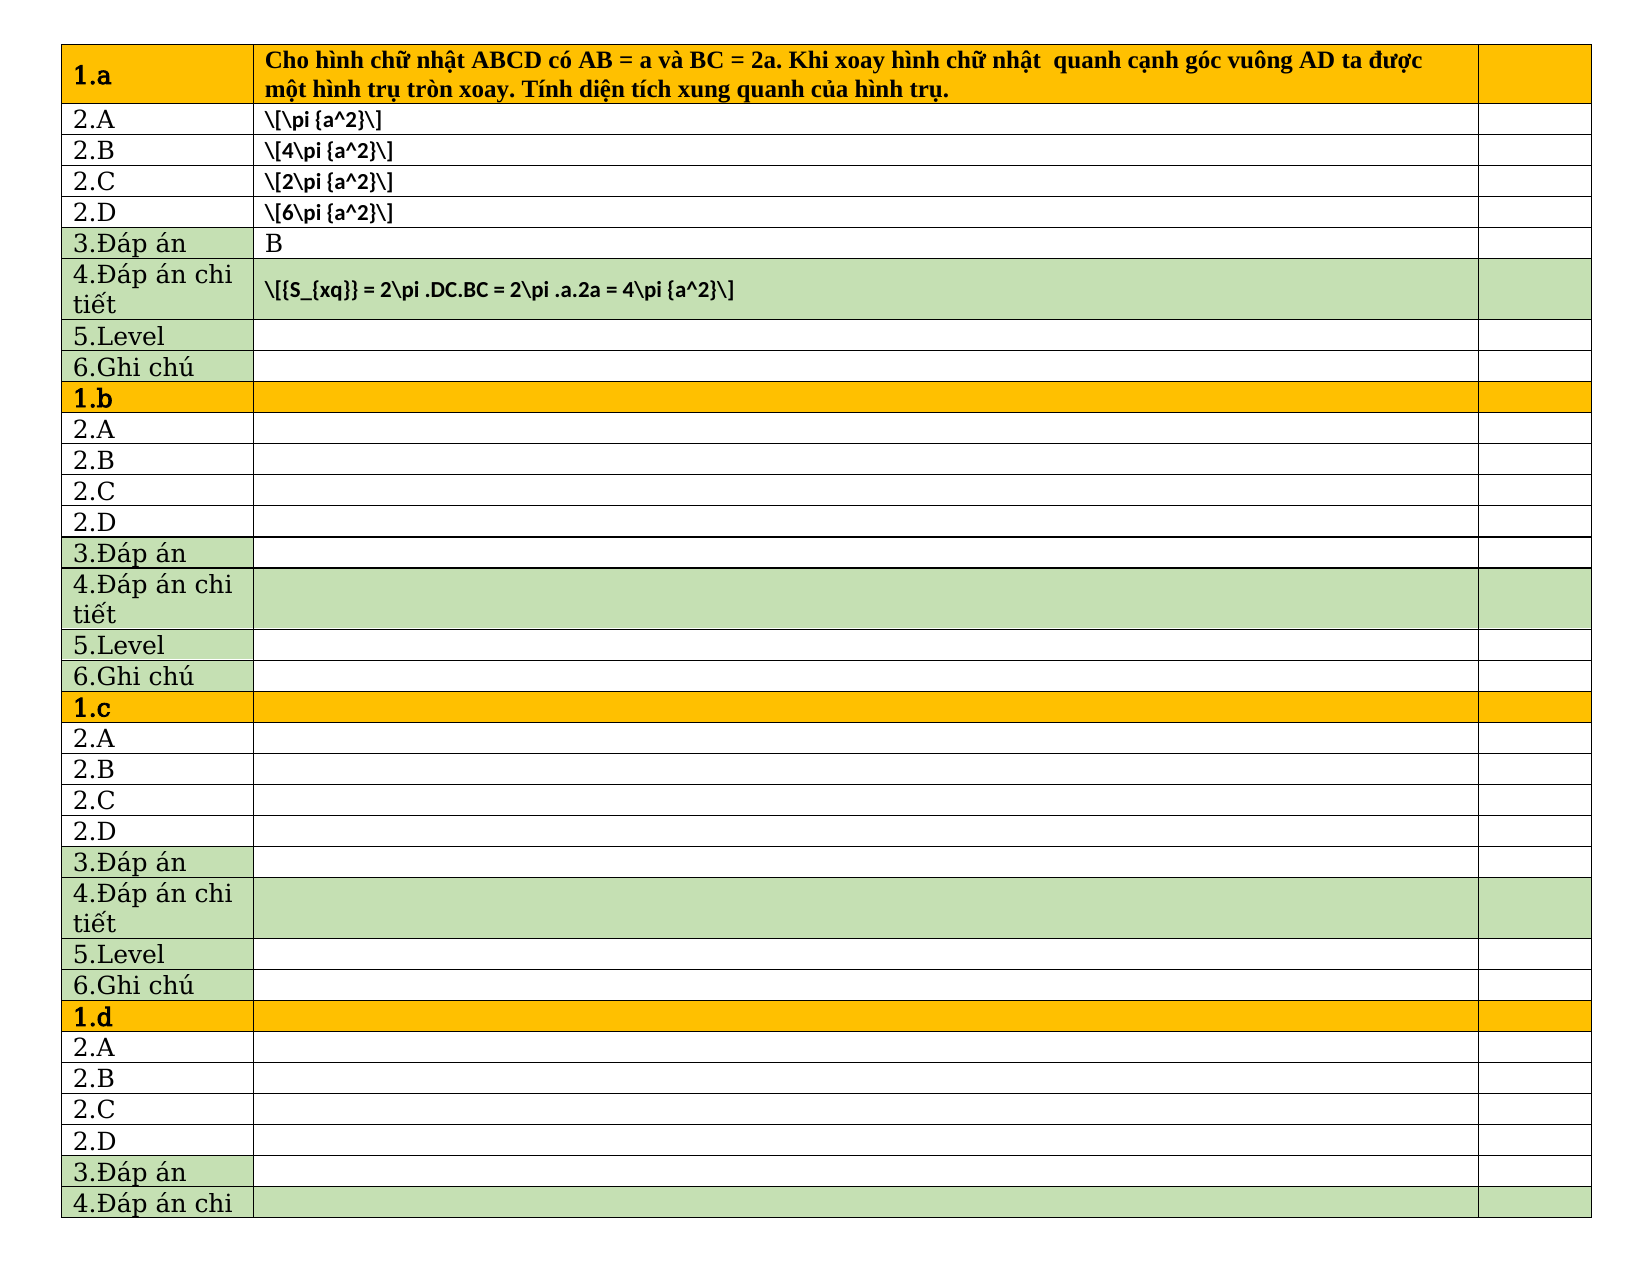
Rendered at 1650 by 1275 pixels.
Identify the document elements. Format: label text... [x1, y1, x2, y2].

table_cell 5.Level [62, 630, 253, 659]
table_cell 2.B [62, 754, 253, 784]
table_cell 2.C [62, 475, 253, 505]
table_cell 2.A [62, 104, 253, 134]
table_cell [254, 1063, 1478, 1093]
table_cell [1479, 1156, 1591, 1186]
table_cell [1479, 754, 1591, 784]
table_cell 6.Ghi chú [62, 970, 253, 1000]
table_cell \[{S_{xq}} = 2\pi .DC.BC = 2\pi .a.2a = 4\pi {a^2}\] [254, 259, 1478, 319]
table_cell 2.B [62, 444, 253, 474]
table_cell [254, 878, 1478, 938]
table_cell 2.A [62, 1032, 253, 1062]
table_cell [254, 816, 1478, 846]
table_cell [254, 939, 1478, 969]
table_cell [1479, 351, 1591, 381]
table_cell 2.A [62, 723, 253, 753]
table_cell [254, 382, 1478, 412]
table_cell [1479, 569, 1591, 628]
table_cell \[4\pi {a^2}\] [254, 135, 1478, 165]
table_cell 6.Ghi chú [62, 351, 253, 381]
table_cell [1479, 197, 1591, 227]
table_cell 3.Đáp án [62, 228, 253, 258]
table_header 1.a [62, 45, 253, 103]
table_cell [254, 1125, 1478, 1155]
table_cell [1479, 228, 1591, 258]
table_cell [1479, 1187, 1591, 1217]
table_cell 1.b [62, 382, 253, 412]
table_cell 6.Ghi chú [62, 661, 253, 691]
table_header [1479, 45, 1591, 103]
table_cell [254, 475, 1478, 505]
table_cell [1479, 785, 1591, 815]
table_cell [254, 444, 1478, 474]
table_cell 3.Đáp án [62, 538, 253, 567]
table_cell 2.B [62, 135, 253, 165]
table_cell [1479, 1063, 1591, 1093]
table_cell [254, 970, 1478, 1000]
table_cell 2.B [62, 1063, 253, 1093]
table_cell [1479, 320, 1591, 350]
table_cell \[2\pi {a^2}\] [254, 166, 1478, 196]
table_cell [254, 413, 1478, 443]
table_cell 2.D [62, 506, 253, 536]
table_cell [1479, 723, 1591, 753]
table_cell 4.Đáp án chi tiết [62, 569, 253, 628]
table_cell [254, 1156, 1478, 1186]
table_cell 2.D [62, 816, 253, 846]
table_cell [1479, 166, 1591, 196]
table_cell [254, 661, 1478, 691]
table_cell 4.Đáp án chi tiết [62, 878, 253, 938]
table_cell [1479, 413, 1591, 443]
table_cell [1479, 475, 1591, 505]
table_cell \[\pi {a^2}\] [254, 104, 1478, 134]
table_cell 2.D [62, 197, 253, 227]
table_cell 2.D [62, 1125, 253, 1155]
table_cell [254, 351, 1478, 381]
table_cell [1479, 538, 1591, 567]
table_cell [254, 1001, 1478, 1031]
table_cell [1479, 444, 1591, 474]
table_cell 5.Level [62, 320, 253, 350]
table_header Cho hình chữ nhật ABCD có AB = a và BC = 2a. Khi xoay hình chữ nhật quanh cạnh góc vuông AD ta được một hình trụ tròn xoay. Tính diện tích xung quanh của hình trụ. [254, 45, 1478, 103]
table_cell 1.c [62, 692, 253, 722]
table_cell [1479, 1094, 1591, 1124]
table_cell [254, 1094, 1478, 1124]
table_cell [1479, 1125, 1591, 1155]
table_cell 4.Đáp án chi tiết [62, 1187, 253, 1217]
table_cell [1479, 939, 1591, 969]
table_cell [1479, 816, 1591, 846]
table_cell [1479, 1001, 1591, 1031]
table_cell [254, 847, 1478, 877]
table_cell \[6\pi {a^2}\] [254, 197, 1478, 227]
table_cell [1479, 104, 1591, 134]
table_cell [254, 506, 1478, 536]
table_cell [254, 1032, 1478, 1062]
table_cell [1479, 506, 1591, 536]
table_cell [254, 754, 1478, 784]
table_cell [254, 538, 1478, 567]
table_cell [254, 630, 1478, 659]
table_cell 4.Đáp án chi tiết [62, 259, 253, 319]
table_cell [254, 723, 1478, 753]
table_cell [1479, 1032, 1591, 1062]
table_cell 2.C [62, 1094, 253, 1124]
table_cell [1479, 878, 1591, 938]
table_cell [1479, 382, 1591, 412]
table_cell [1479, 135, 1591, 165]
table_cell [254, 785, 1478, 815]
table_cell [1479, 630, 1591, 659]
table_cell [1479, 970, 1591, 1000]
table_cell [254, 692, 1478, 722]
table_cell 2.C [62, 785, 253, 815]
table_cell [254, 320, 1478, 350]
table_cell [1479, 692, 1591, 722]
table_cell [254, 1187, 1478, 1217]
table_cell [1479, 847, 1591, 877]
table_cell [254, 569, 1478, 628]
table_cell B [254, 228, 1478, 258]
table_cell 2.C [62, 166, 253, 196]
table_cell [1479, 259, 1591, 319]
table_cell 3.Đáp án [62, 847, 253, 877]
table_cell [1479, 661, 1591, 691]
table_cell 3.Đáp án [62, 1156, 253, 1186]
table_cell 2.A [62, 413, 253, 443]
table_cell 5.Level [62, 939, 253, 969]
table_cell 1.d [62, 1001, 253, 1031]
